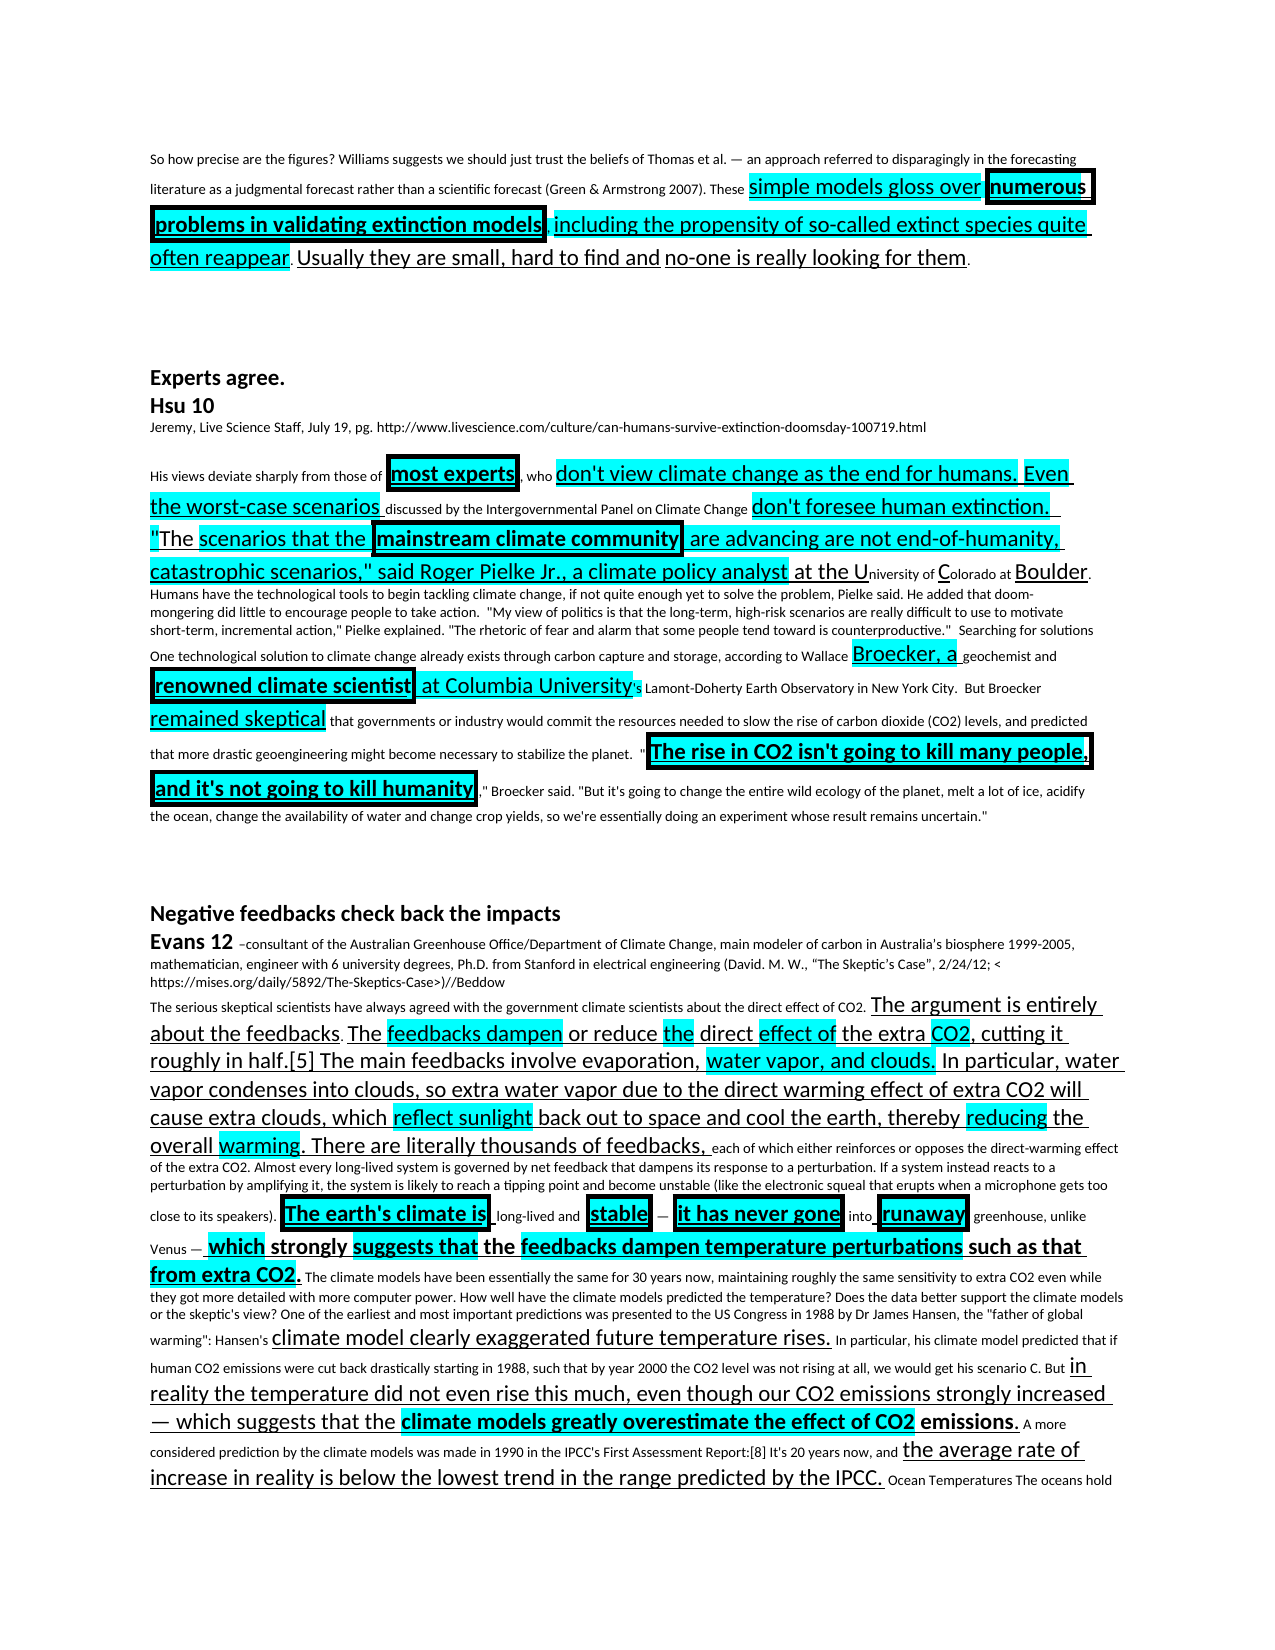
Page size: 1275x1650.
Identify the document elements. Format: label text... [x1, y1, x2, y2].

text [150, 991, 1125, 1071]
text Jeremy, Live Science Staff, July 19, pg. http://www.livescience.com/culture/can-humans-survive-extinction-doomsday-100719.html [150, 419, 1095, 437]
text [150, 1072, 1125, 1492]
text Hsu 10 [150, 391, 1125, 419]
text His views deviate sharply from those of most experts, who don't view climate change as the end for humans. Even the worst-case scenarios discussed by the Intergovernmental Panel on Climate Change don't foresee human extinction. "The scenarios that the mainstream climate community are advancing are not end-of-humanity, catastrophic scenarios," said Roger Pielke Jr., a climate policy analyst at the University of Colorado at Boulder. Humans have the technological tools to begin tackling climate change, if not quite enough yet to solve the problem, Pielke said. He added that doom-mongering did little to encourage people to take action. "My view of politics is that the long-term, high-risk scenarios are really difficult to use to motivate short-term, incremental action," Pielke explained. "The rhetoric of fear and alarm that some people tend toward is counterproductive." Searching for solutions One technological solution to climate change already exists through carbon capture and storage, according to Wallace Broecker, a geochemist and renowned climate scientist at Columbia University's Lamont-Doherty Earth Observatory in New York City. But Broecker remained skeptical that governments or industry would commit the resources needed to slow the rise of carbon dioxide (CO2) levels, and predicted that more drastic geoengineering might become necessary to stabilize the planet. "The rise in CO2 isn't going to kill many people, and it's not going to kill humanity," Broecker said. "But it's going to change the entire wild ecology of the planet, melt a lot of ice, acidify the ocean, change the availability of water and change crop yields, so we're essentially doing an experiment whose result remains uncertain." [150, 454, 1095, 825]
text Evans 12 –consultant of the Australian Greenhouse Office/Department of Climate Change, main modeler of carbon in Australia’s biosphere 1999-2005, mathematician, engineer with 6 university degrees, Ph.D. from Stanford in electrical engineering (David. M. W., “The Skeptic’s Case”, 2/24/12; < https://mises.org/daily/5892/The-Skeptics-Case>)//Beddow [150, 927, 1125, 991]
text So how precise are the figures? Williams suggests we should just trust the beliefs of Thomas et al. — an approach referred to disparagingly in the forecasting literature as a judgmental forecast rather than a scientific forecast (Green & Armstrong 2007). These simple models gloss over numerous problems in validating extinction models, including the propensity of so-called extinct species quite often reappear. Usually they are small, hard to find and no-one is really looking for them. [150, 150, 1125, 271]
subtitle Experts agree. [150, 363, 1125, 391]
subtitle Negative feedbacks check back the impacts [150, 899, 1125, 927]
